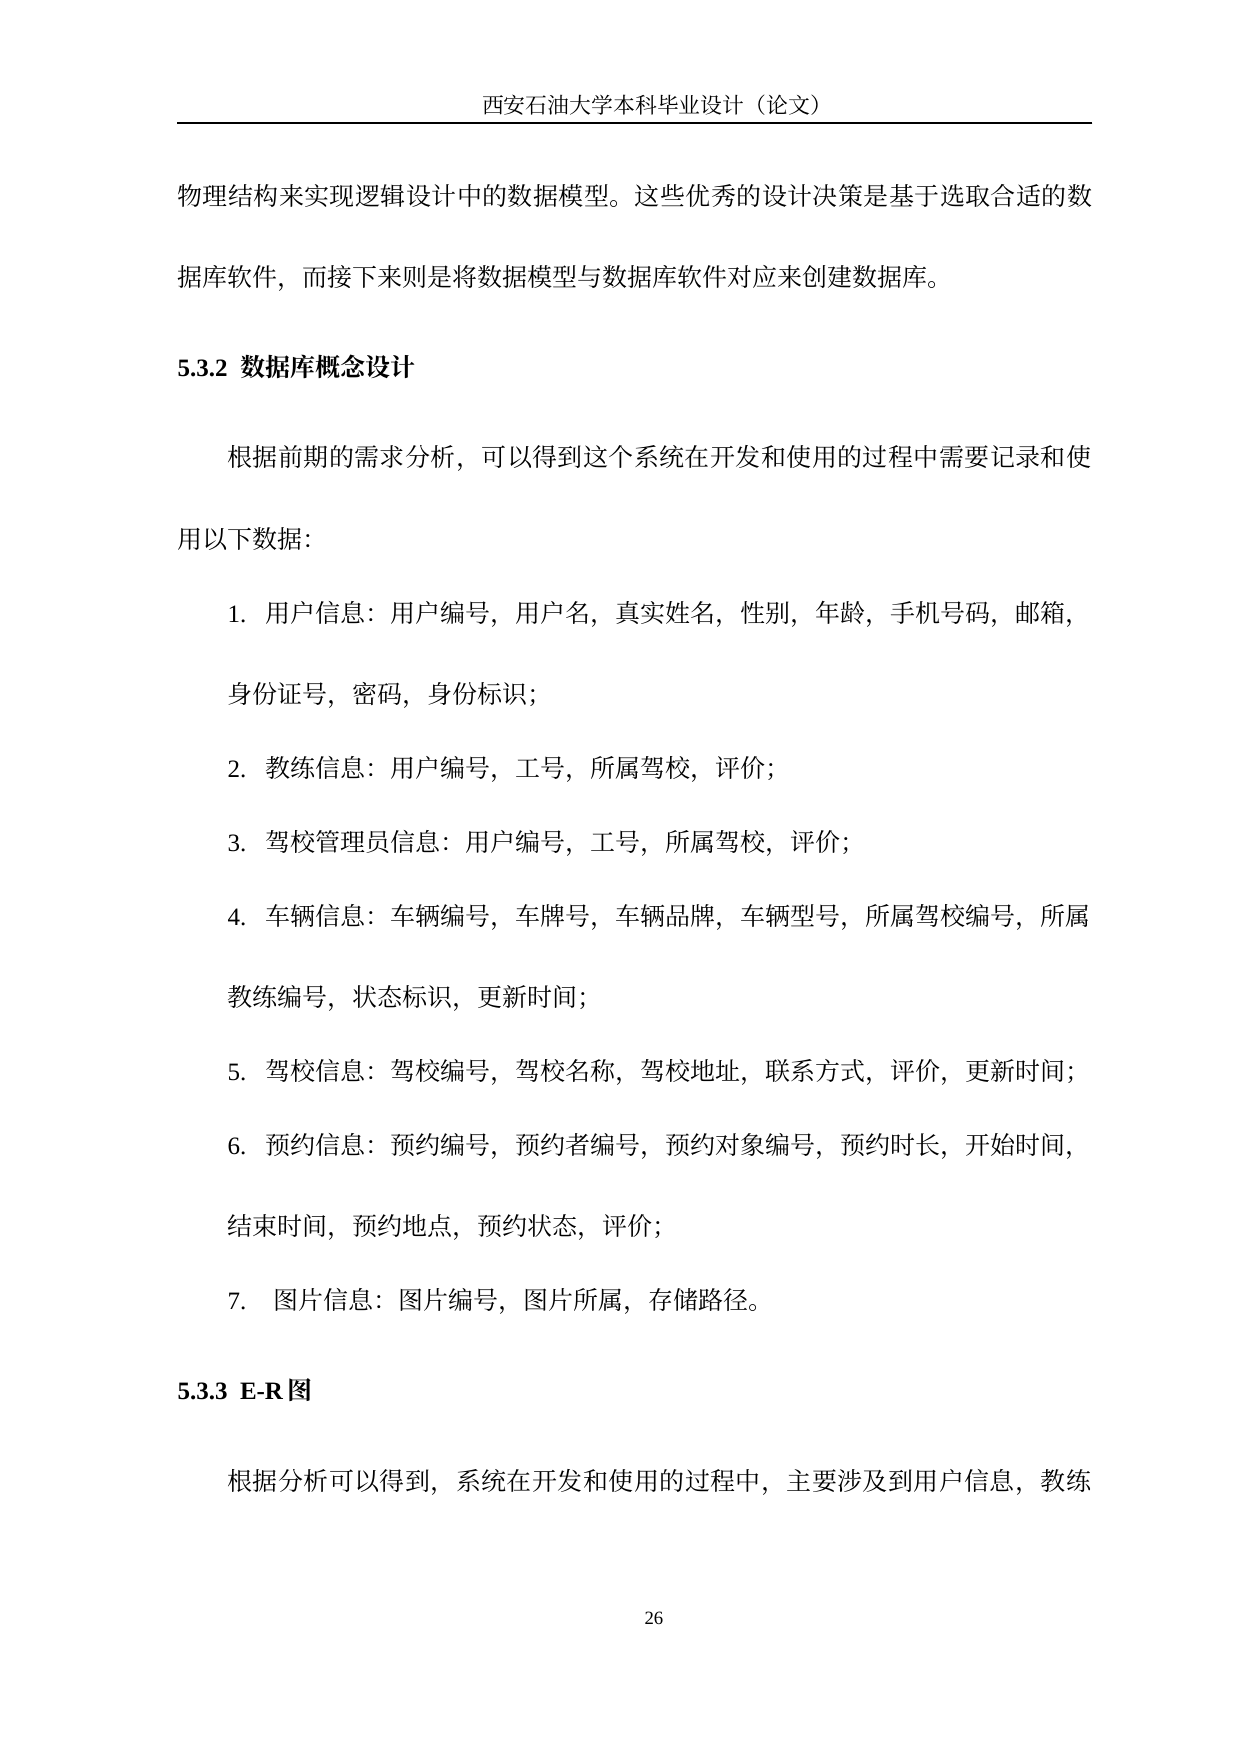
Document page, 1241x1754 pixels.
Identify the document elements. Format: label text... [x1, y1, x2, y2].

text 根据分析可以得到，系统在开发和使用的过程中，主要涉及到用户信息，教练信息，驾校（管理员）信息，预约信息和图片信息等实体，系统整体的E-R图如图5.5： [177, 1447, 1092, 1512]
text 根据前期的需求分析，可以得到这个系统在开发和使用的过程中需要记录和使用以下数据： [177, 424, 1092, 570]
list 教练信息：用户编号，工号，所属驾校，评价； [227, 734, 1092, 799]
list 用户信息：用户编号，用户名，真实姓名，性别，年龄，手机号码，邮箱，身份证号，密码，身份标识； [227, 579, 1092, 725]
list 图片信息：图片编号，图片所属，存储路径。 [227, 1266, 1092, 1331]
subtitle 5.3.2 数据库概念设计 [177, 333, 1092, 398]
subtitle 5.3.3 E-R图 [177, 1357, 1092, 1422]
list 车辆信息：车辆编号，车牌号，车辆品牌，车辆型号，所属驾校编号，所属教练编号，状态标识，更新时间； [227, 882, 1092, 1028]
list 驾校管理员信息：用户编号，工号，所属驾校，评价； [227, 808, 1092, 873]
list 驾校信息：驾校编号，驾校名称，驾校地址，联系方式，评价，更新时间； [227, 1037, 1092, 1102]
list 预约信息：预约编号，预约者编号，预约对象编号，预约时长，开始时间，结束时间，预约地点，预约状态，评价； [227, 1111, 1092, 1257]
